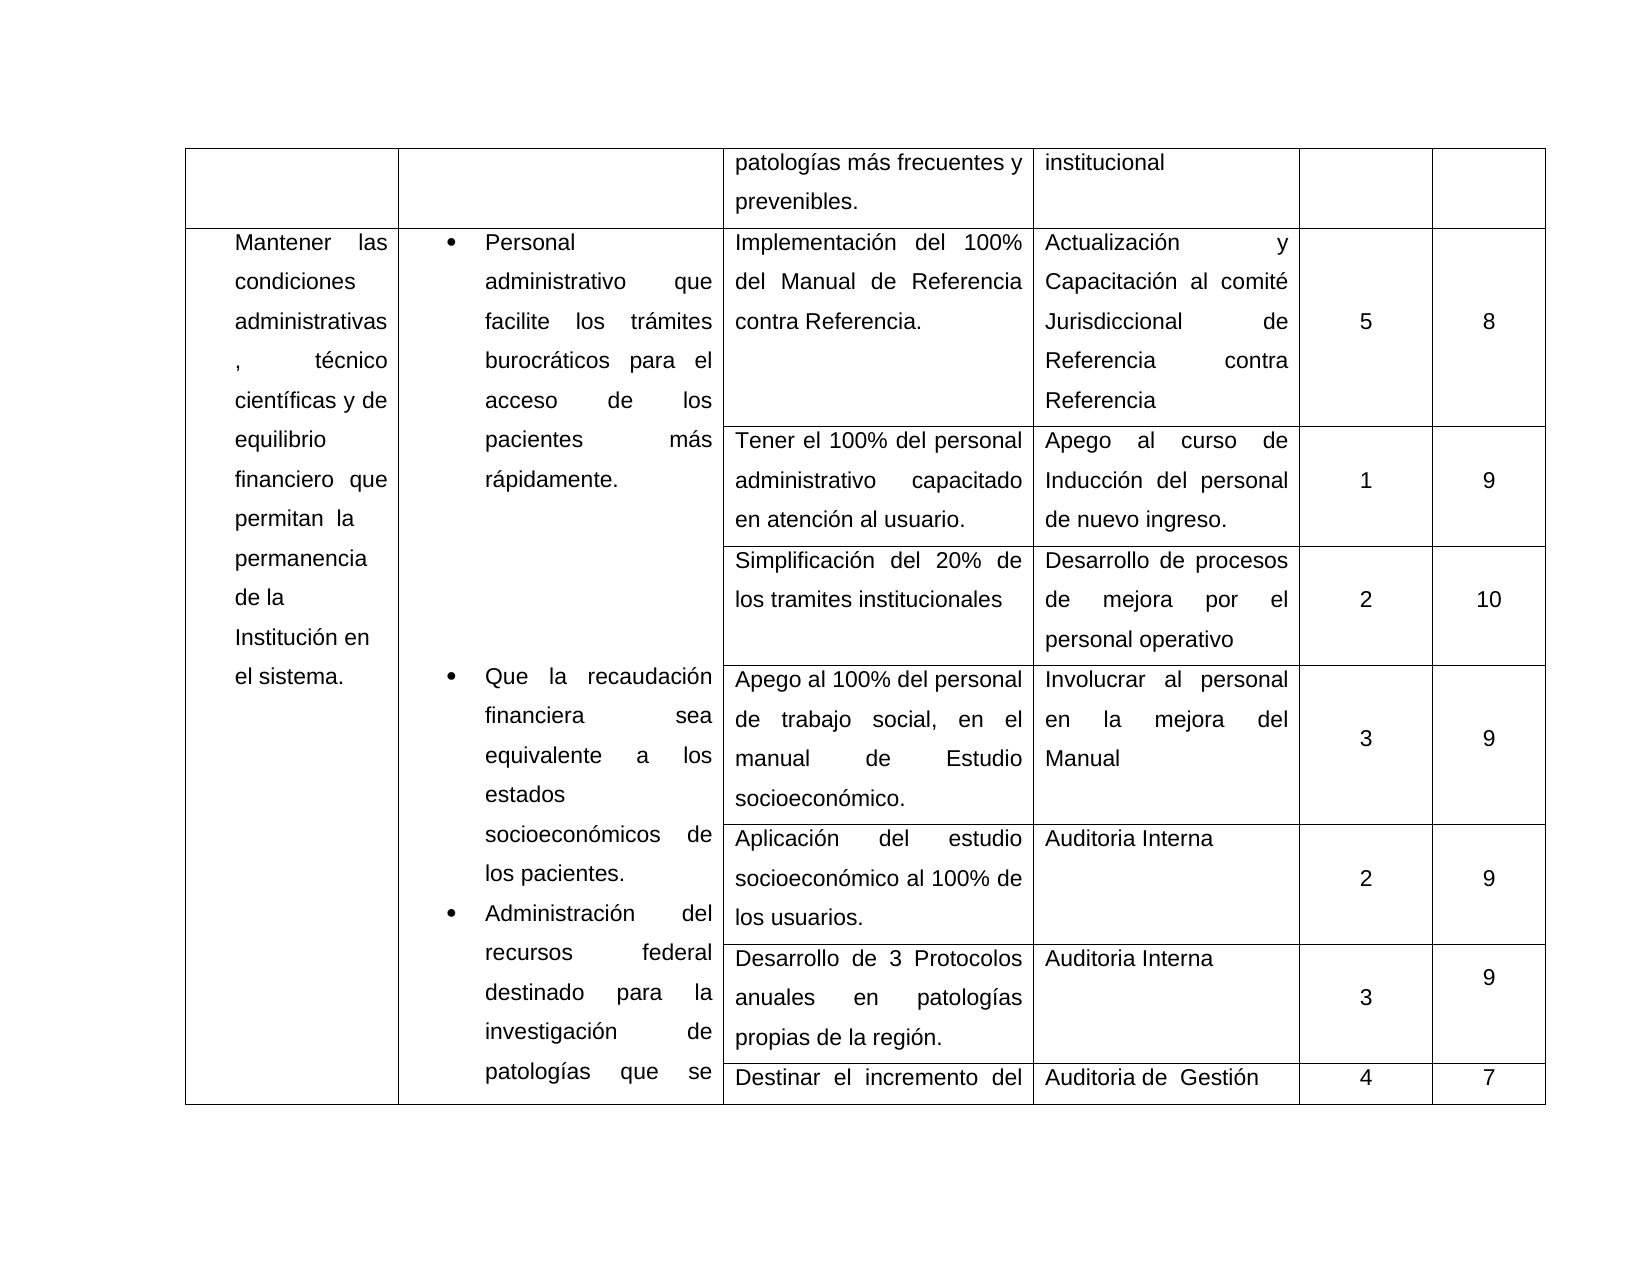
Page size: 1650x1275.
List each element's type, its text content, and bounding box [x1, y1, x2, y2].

table_cell Desarrollo de 3 Protocolos anuales en patologías propias de la región. [724, 945, 1033, 1063]
table_cell Implementación del 100% del Manual de Referencia contra Referencia. [724, 229, 1033, 426]
table_cell Tener el 100% del personal administrativo capacitado en atención al usuario. [724, 427, 1033, 546]
table_cell Personal administrativo que facilite los trámites burocráticos para el acceso de los pacientes más rápidamente. Que la recaudación financiera sea equivalente a los estados socioeconómicos de los pacientes. Administración del recursos federal destinado para la investigación de patologías que se presenten en el hospital. [399, 229, 723, 1103]
table_cell 3 [1300, 666, 1432, 824]
table_cell Apego al 100% del personal de trabajo social, en el manual de Estudio socioeconómico. [724, 666, 1033, 824]
table_cell 10 [1433, 547, 1545, 665]
table_cell 3 [1300, 945, 1432, 1063]
table_cell Simplificación del 20% de los tramites institucionales [724, 547, 1033, 665]
table_cell 2 [1300, 825, 1432, 943]
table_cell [1034, 149, 1299, 228]
table_cell 9 [1433, 427, 1545, 546]
table_cell 9 [1433, 945, 1545, 1063]
table_cell Auditoria Interna [1034, 945, 1299, 1063]
table_cell 7 [1433, 1064, 1545, 1103]
table_cell 9 [1433, 825, 1545, 943]
table_cell Aplicación del estudio socioeconómico al 100% de los usuarios. [724, 825, 1033, 943]
table_cell 8 [1433, 229, 1545, 426]
table_cell 5 [1300, 229, 1432, 426]
table_cell Mantener las condiciones administrativas, técnico científicas y de equilibrio financiero que permitan la permanencia de la Institución en el sistema. [186, 229, 398, 1103]
table_cell Actualización y Capacitación al comité Jurisdiccional de Referencia contra Referencia [1034, 229, 1299, 426]
table_cell 1 [1300, 427, 1432, 546]
table_cell Desarrollo de procesos de mejora por el personal operativo [1034, 547, 1299, 665]
table_cell Auditoria Interna [1034, 825, 1299, 943]
table_cell 9 [1433, 666, 1545, 824]
table_cell Involucrar al personal en la mejora del Manual [1034, 666, 1299, 824]
table_cell 4 [1300, 1064, 1432, 1103]
table_cell Apego al curso de Inducción del personal de nuevo ingreso. [1034, 427, 1299, 546]
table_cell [1034, 1064, 1299, 1103]
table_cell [724, 1064, 1033, 1103]
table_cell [724, 149, 1033, 228]
table_cell 2 [1300, 547, 1432, 665]
table_cell 8 [1433, 149, 1545, 228]
table_cell 2 [1300, 149, 1432, 228]
